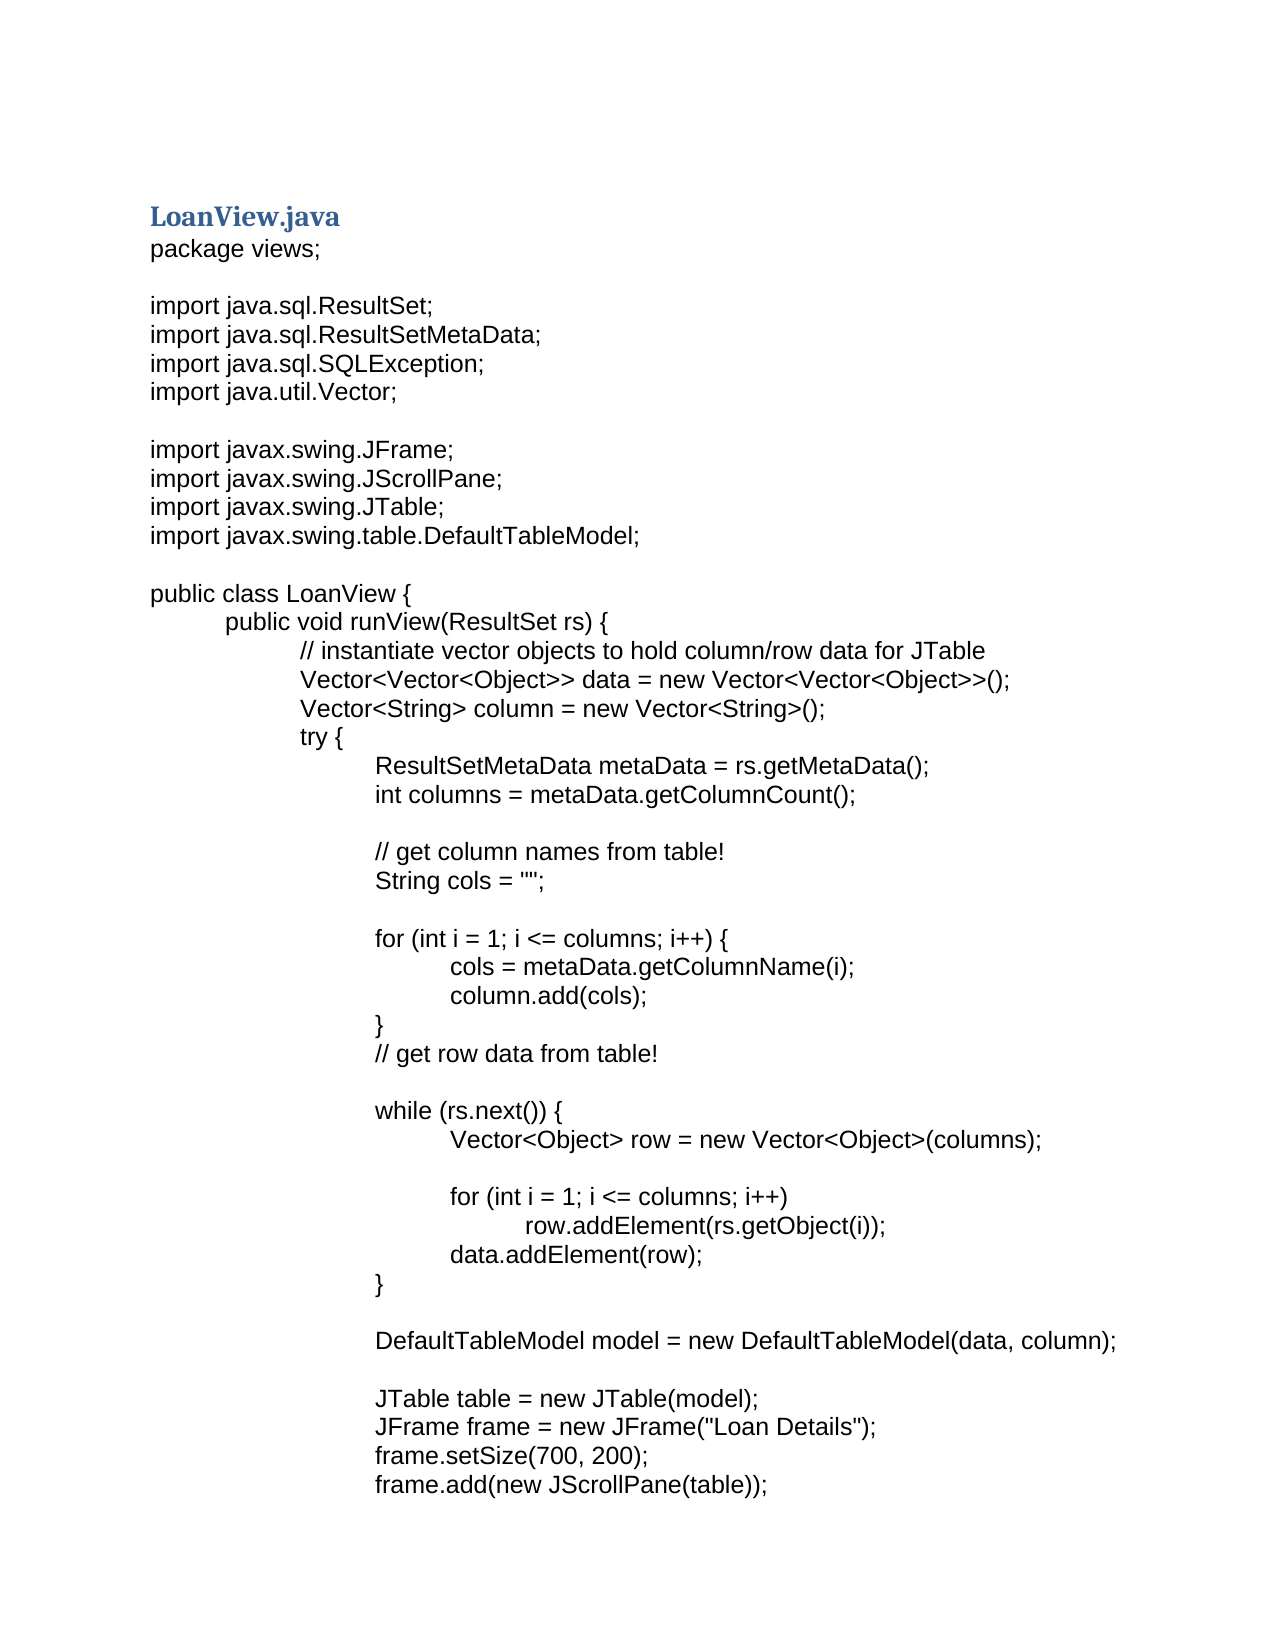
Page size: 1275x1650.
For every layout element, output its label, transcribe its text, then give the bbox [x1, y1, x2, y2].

text JFrame frame = new JFrame("Loan Details"); [150, 1412, 1125, 1441]
text try { [150, 722, 1125, 751]
text public class LoanView { [150, 578, 1125, 607]
text String cols = ""; [150, 866, 1125, 895]
text ResultSetMetaData metaData = rs.getMetaData(); [150, 751, 1125, 780]
text int columns = metaData.getColumnCount(); [150, 780, 1125, 808]
subtitle LoanView.java [150, 200, 1125, 233]
text column.add(cols); [150, 981, 1125, 1010]
text Vector<String> column = new Vector<String>(); [150, 693, 1125, 722]
text DefaultTableModel model = new DefaultTableModel(data, column); [150, 1326, 1125, 1355]
text for (int i = 1; i <= columns; i++) [150, 1182, 1125, 1211]
text Vector<Vector<Object>> data = new Vector<Vector<Object>>(); [150, 665, 1125, 693]
text // get row data from table! [150, 1038, 1125, 1067]
text data.addElement(row); [150, 1240, 1125, 1268]
text package views; [150, 233, 1125, 262]
text while (rs.next()) { [150, 1096, 1125, 1125]
text frame.setSize(700, 200); [150, 1441, 1125, 1470]
text // instantiate vector objects to hold column/row data for JTable [150, 636, 1125, 665]
text import java.sql.SQLException; [150, 348, 1125, 377]
text import java.sql.ResultSet; [150, 291, 1125, 320]
text import javax.swing.table.DefaultTableModel; [150, 521, 1125, 550]
text import java.util.Vector; [150, 377, 1125, 406]
text import javax.swing.JScrollPane; [150, 463, 1125, 492]
text import java.sql.ResultSetMetaData; [150, 320, 1125, 348]
text row.addElement(rs.getObject(i)); [150, 1211, 1125, 1240]
text JTable table = new JTable(model); [150, 1383, 1125, 1412]
text } [150, 1010, 1125, 1038]
text for (int i = 1; i <= columns; i++) { [150, 923, 1125, 952]
text frame.add(new JScrollPane(table)); [150, 1470, 1125, 1498]
text public void runView(ResultSet rs) { [150, 607, 1125, 636]
text import javax.swing.JFrame; [150, 435, 1125, 463]
text // get column names from table! [150, 837, 1125, 866]
text import javax.swing.JTable; [150, 492, 1125, 521]
text } [150, 1268, 1125, 1297]
text Vector<Object> row = new Vector<Object>(columns); [150, 1125, 1125, 1153]
text cols = metaData.getColumnName(i); [150, 952, 1125, 981]
